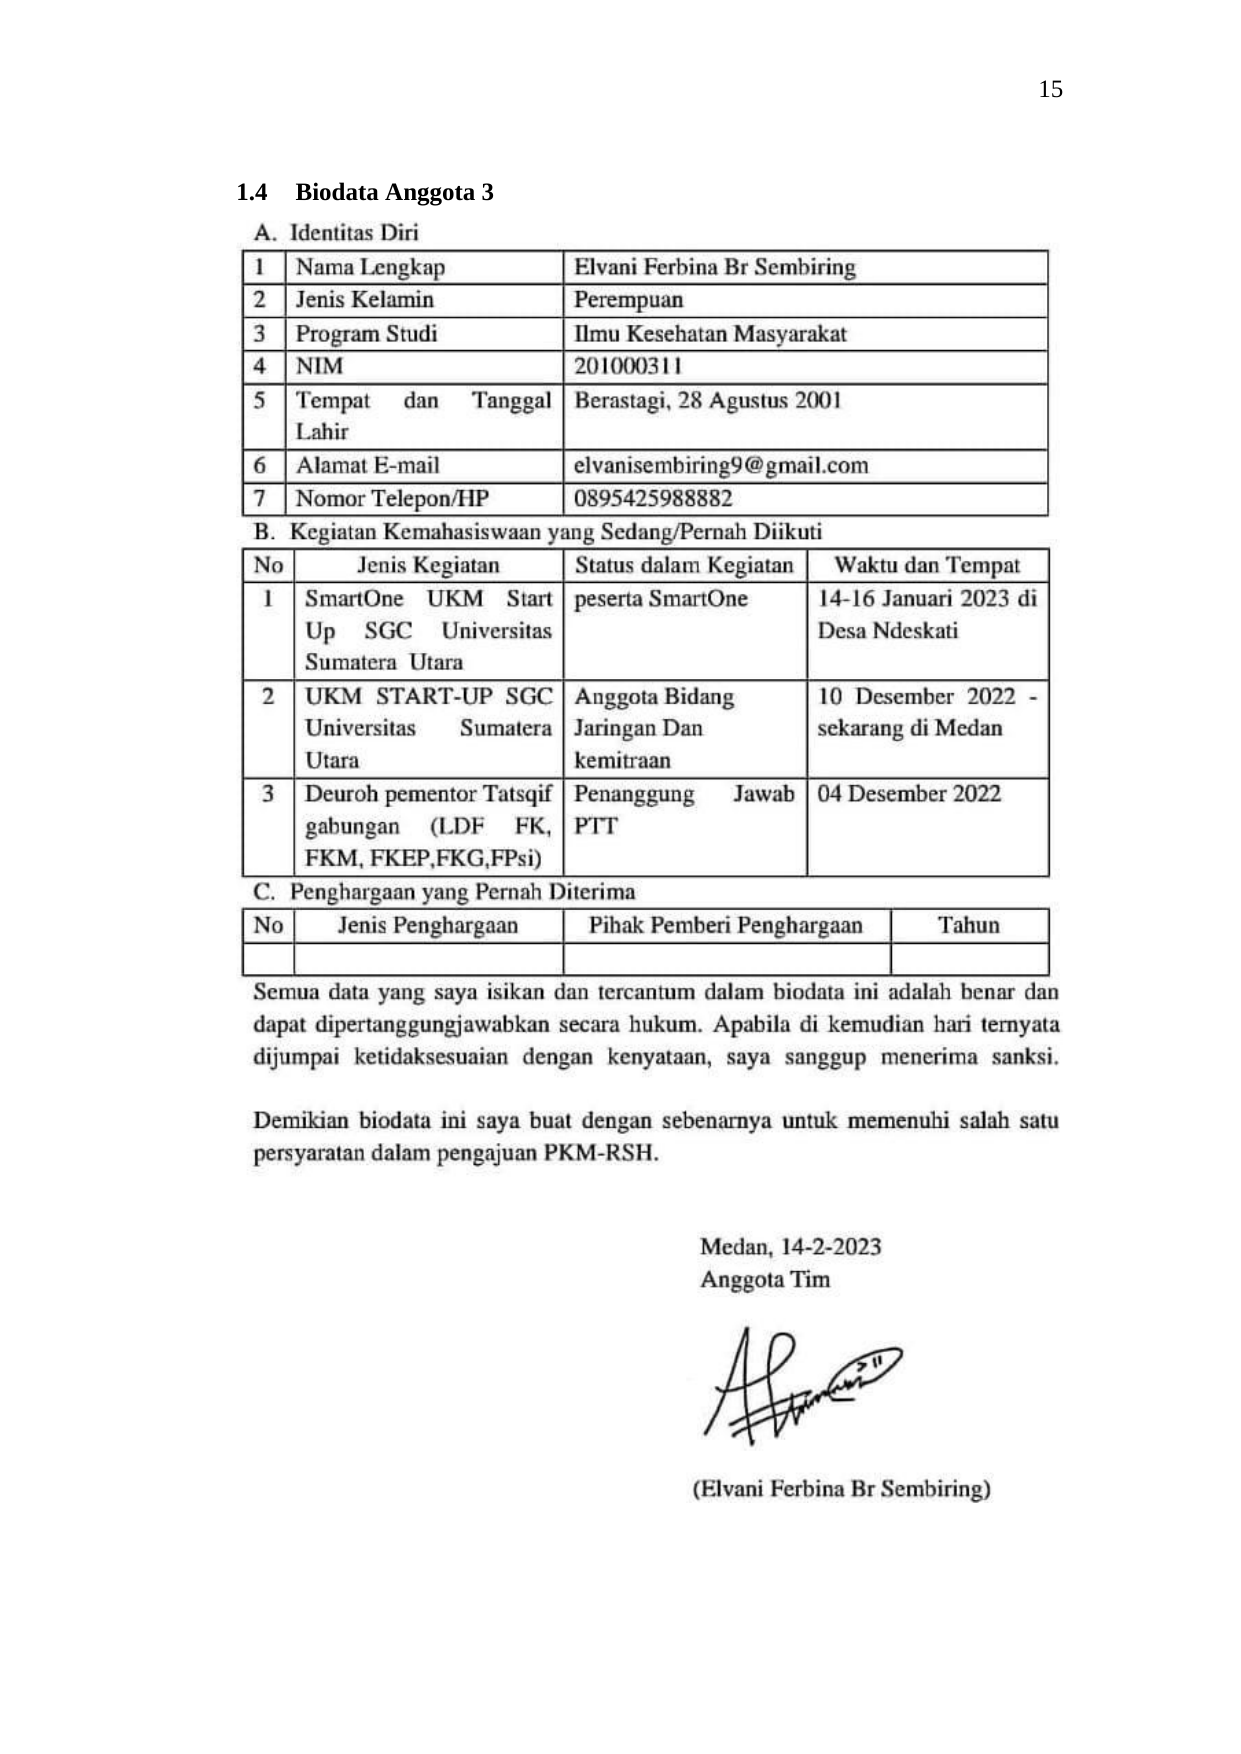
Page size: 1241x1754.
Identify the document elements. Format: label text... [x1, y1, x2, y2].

list Biodata Anggota 3 [236, 177, 1063, 206]
picture [236, 210, 1064, 1503]
